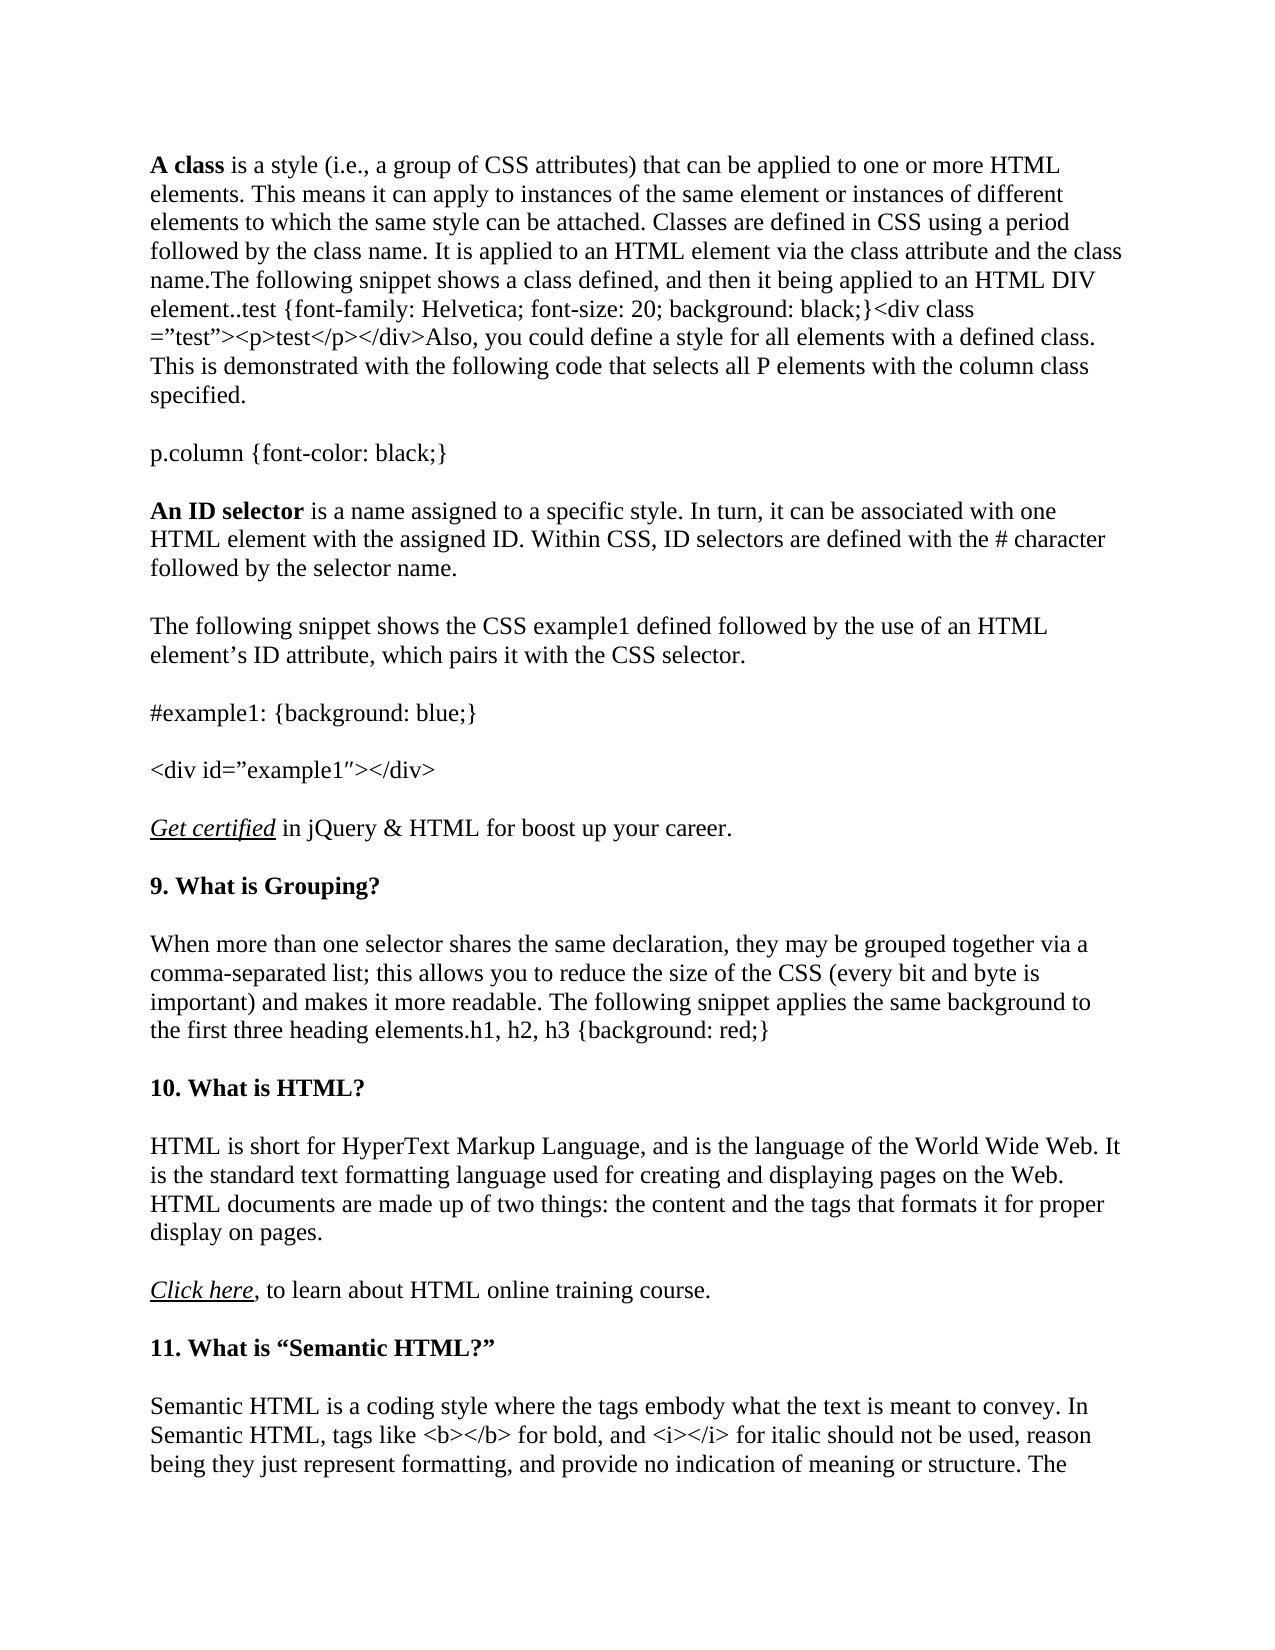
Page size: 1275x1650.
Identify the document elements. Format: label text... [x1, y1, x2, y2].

text Click here, to learn about HTML online training course. [150, 1275, 1125, 1304]
text p.column {font-color: black;} [150, 438, 1125, 467]
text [150, 1391, 1125, 1477]
text 11. What is “Semantic HTML?” [150, 1333, 1125, 1362]
text 9. What is Grouping? [150, 871, 1125, 900]
text HTML is short for HyperText Markup Language, and is the language of the World Wide Web. It is the standard text formatting language used for creating and displaying pages on the Web. HTML documents are made up of two things: the content and the tags that formats it for proper display on pages. [150, 1131, 1125, 1246]
text A class is a style (i.e., a group of CSS attributes) that can be applied to one or more HTML elements. This means it can apply to instances of the same element or instances of different elements to which the same style can be attached. Classes are defined in CSS using a period followed by the class name. It is applied to an HTML element via the class attribute and the class name.The following snippet shows a class defined, and then it being applied to an HTML DIV element..test {font-family: Helvetica; font-size: 20; background: black;}<div class =”test”><p>test</p></div>Also, you could define a style for all elements with a defined class. This is demonstrated with the following code that selects all P elements with the column class specified. [150, 150, 1125, 409]
text <div id=”example1″></div> [150, 755, 1125, 784]
text #example1: {background: blue;} [150, 698, 1125, 727]
text An ID selector is a name assigned to a specific style. In turn, it can be associated with one HTML element with the assigned ID. Within CSS, ID selectors are defined with the # character followed by the selector name. [150, 496, 1125, 582]
text When more than one selector shares the same declaration, they may be grouped together via a comma-separated list; this allows you to reduce the size of the CSS (every bit and byte is important) and makes it more readable. The following snippet applies the same background to the first three heading elements.h1, h2, h3 {background: red;} [150, 929, 1125, 1044]
text The following snippet shows the CSS example1 defined followed by the use of an HTML element’s ID attribute, which pairs it with the CSS selector. [150, 611, 1125, 669]
text Get certified in jQuery & HTML for boost up your career. [150, 813, 1125, 842]
text 10. What is HTML? [150, 1073, 1125, 1102]
